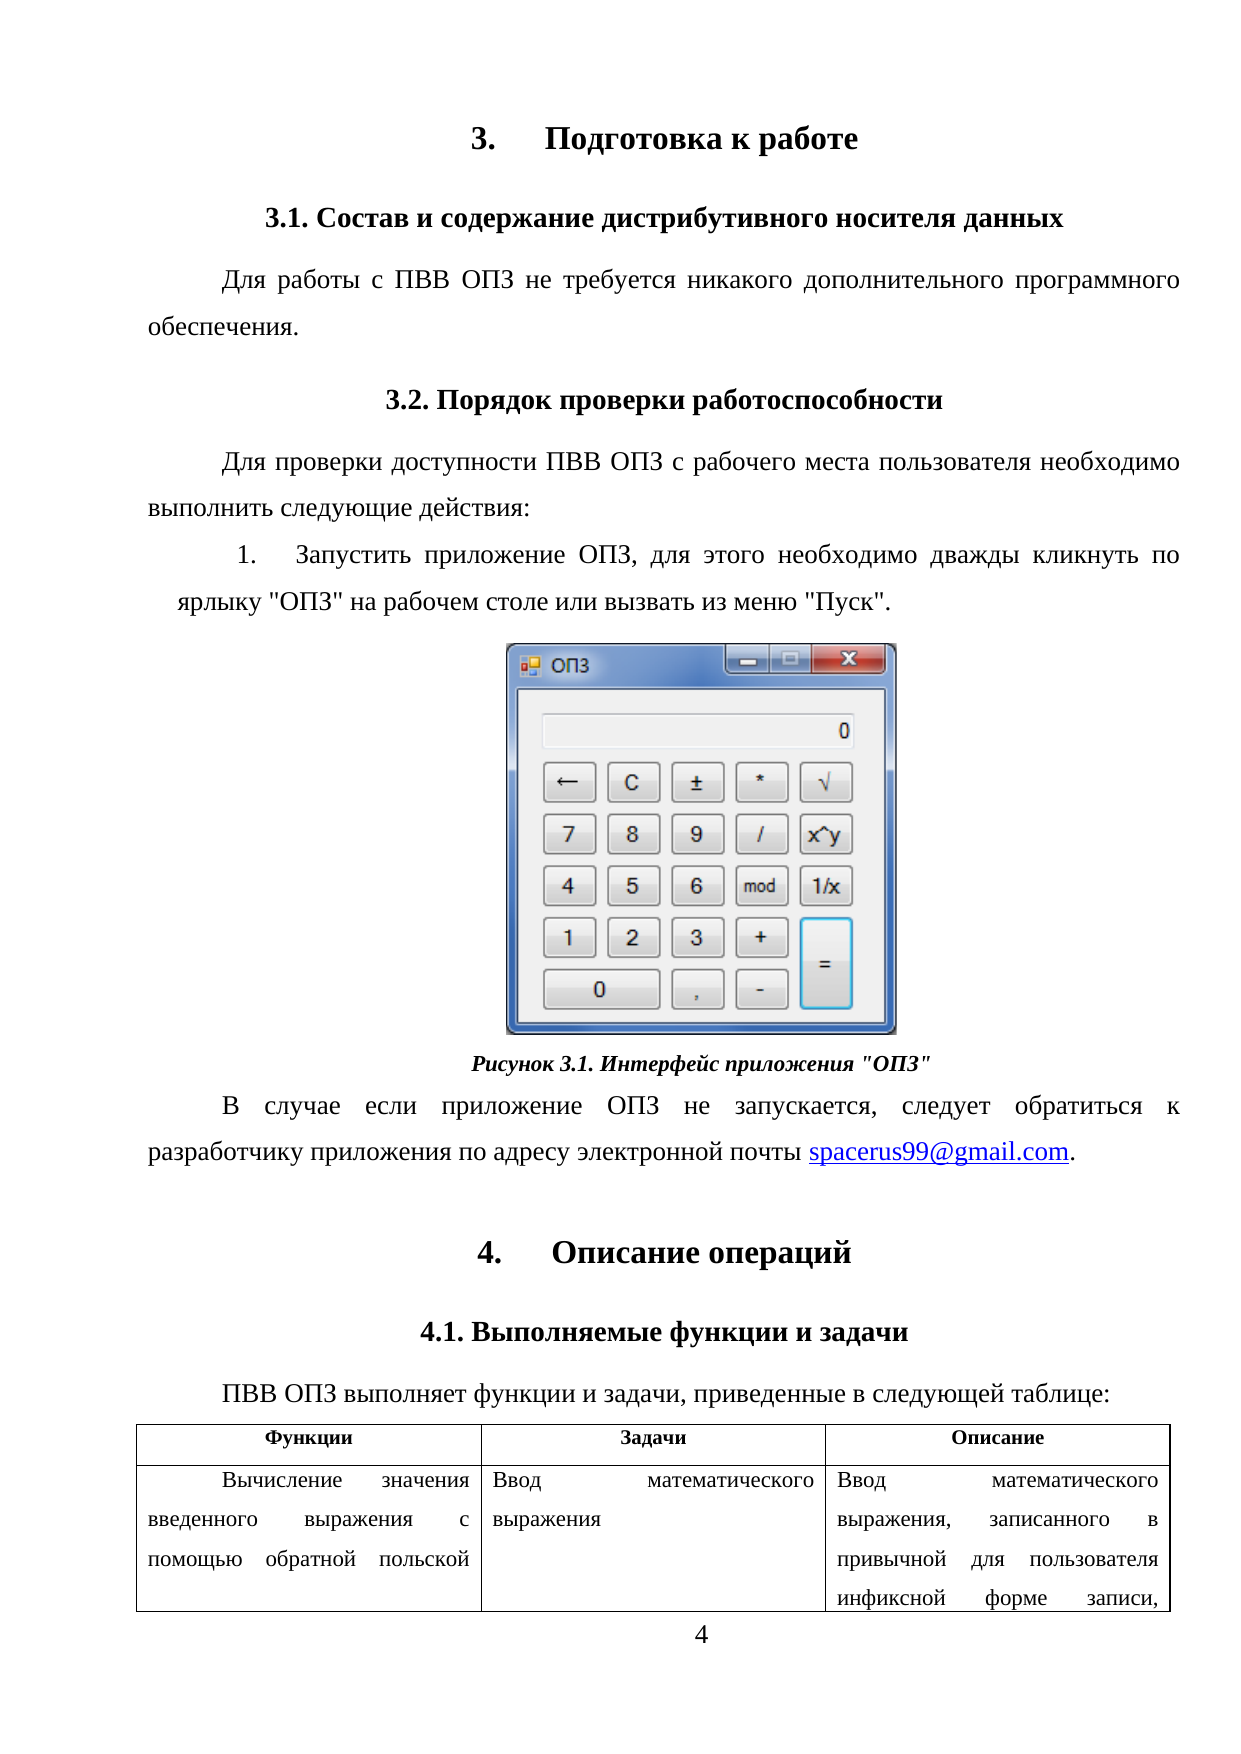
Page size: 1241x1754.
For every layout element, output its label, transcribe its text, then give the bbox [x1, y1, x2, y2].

picture [506, 643, 897, 1035]
table_header Функции [137, 1425, 481, 1465]
subtitle 3.1. Состав и содержание дистрибутивного носителя данных [148, 201, 1181, 234]
text В случае если приложение ОПЗ не запускается, следует обратиться к разработчику приложения по адресу электронной почты spacerus99@gmail.com. [148, 1089, 1181, 1167]
table_header Задачи [482, 1425, 825, 1465]
table_header Описание [826, 1425, 1169, 1465]
text ПВВ ОПЗ выполняет функции и задачи, приведенные в следующей таблице: [148, 1377, 1181, 1408]
subtitle 4.1. Выполняемые функции и задачи [148, 1314, 1181, 1348]
table_cell Ввод математического выражения [482, 1466, 825, 1611]
text Для работы с ПВВ ОПЗ не требуется никакого дополнительного программного обеспечения. [148, 263, 1181, 341]
table_cell Ввод математического выражения, записанного в привычной для пользователя инфиксной форме записи, значение которого требуется вычислить. [826, 1466, 1169, 1611]
subtitle 3.2. Порядок проверки работоспособности [148, 382, 1181, 415]
text Для проверки доступности ПВВ ОПЗ с рабочего места пользователя необходимо выполнить следующие действия: [148, 444, 1181, 522]
subtitle Описание операций [148, 1232, 1181, 1270]
table_cell Вычисление значения введенного выражения с помощью обратной польской записи. [137, 1466, 481, 1611]
list Запустить приложение ОПЗ, для этого необходимо дважды кликнуть по ярлыку "ОПЗ" на рабочем столе или вызвать из меню "Пуск". [177, 538, 1181, 616]
subtitle Подготовка к работе [148, 118, 1181, 156]
